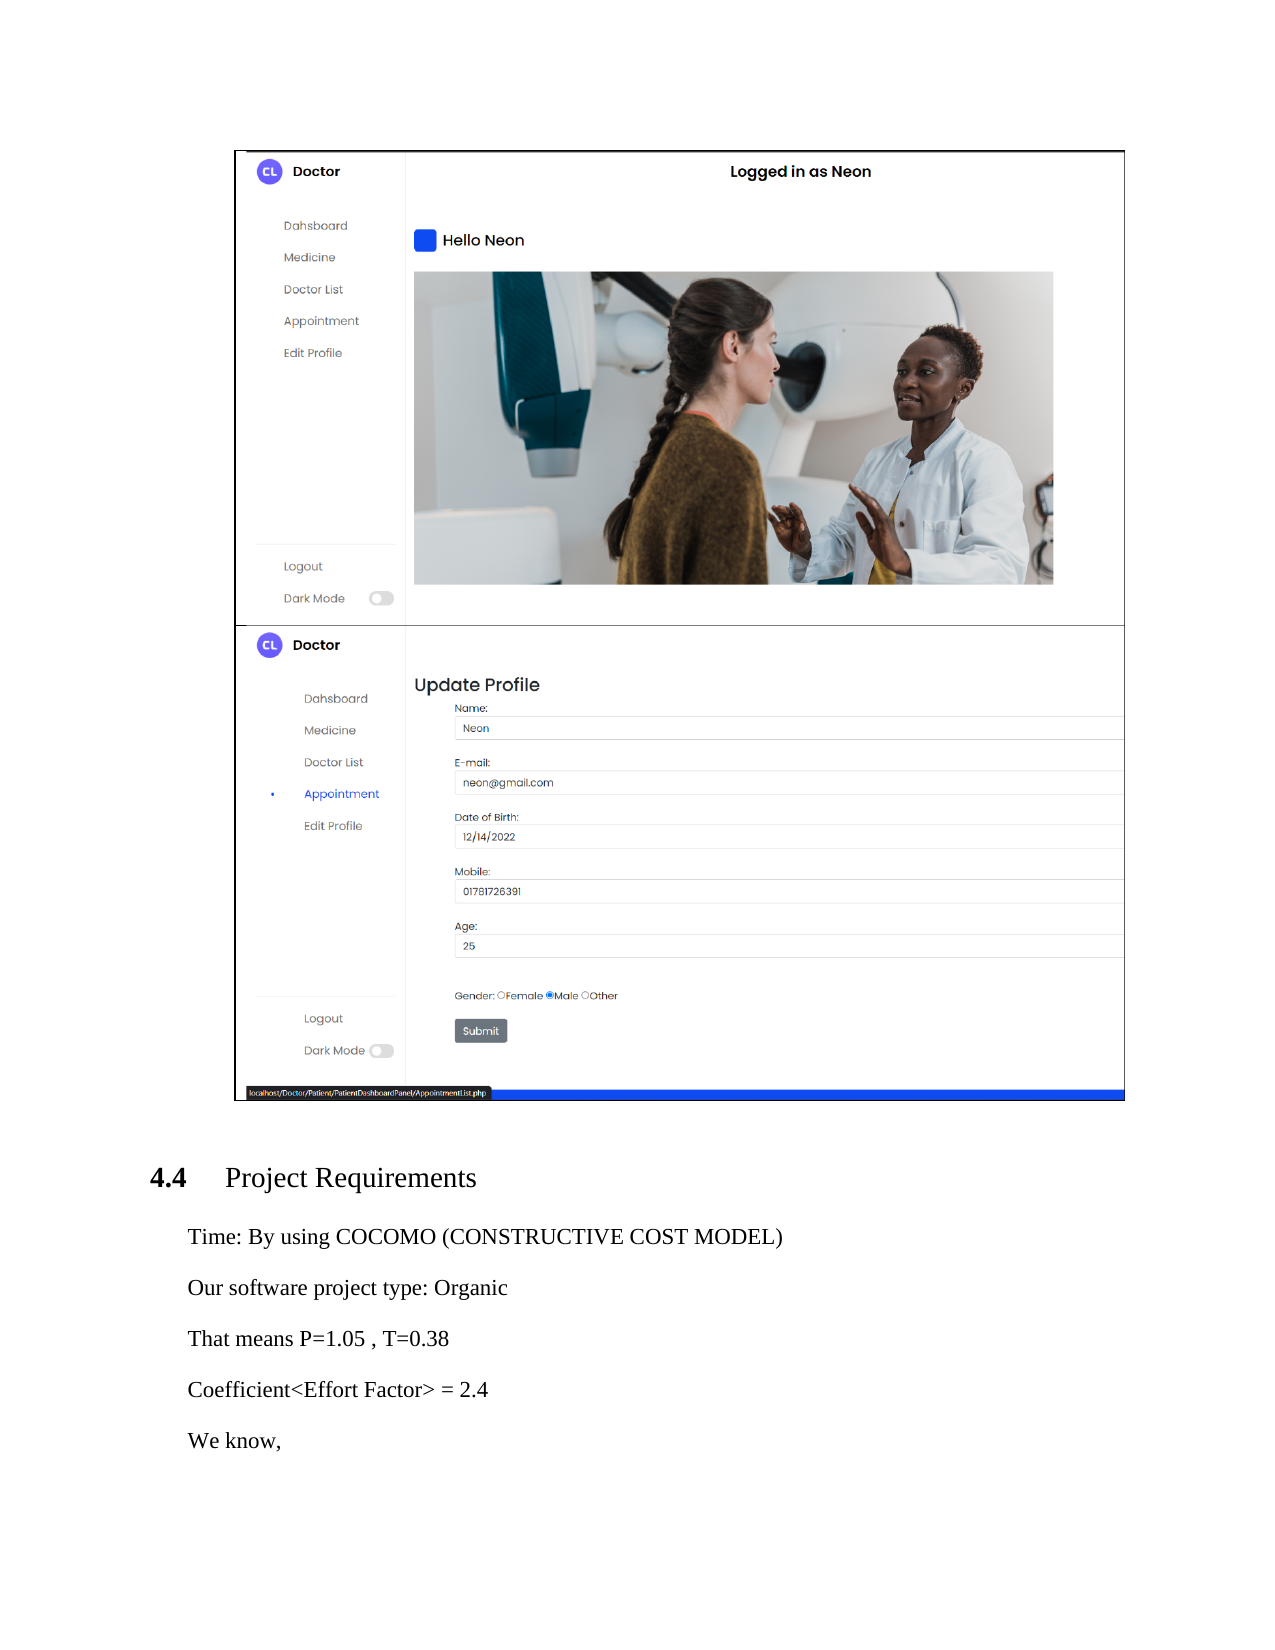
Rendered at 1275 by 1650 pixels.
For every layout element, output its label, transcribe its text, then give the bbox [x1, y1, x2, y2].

text That means P=1.05 , T=0.38 [187, 1325, 1125, 1351]
text We know, [187, 1427, 1125, 1453]
text Coefficient<Effort Factor> = 2.4 [187, 1376, 1125, 1402]
table_cell [236, 626, 246, 1099]
table_cell [236, 151, 246, 625]
text Time: By using COCOMO (CONSTRUCTIVE COST MODEL) [187, 1223, 1125, 1249]
text Our software project type: Organic [187, 1274, 1125, 1300]
picture [246, 151, 1125, 1100]
subtitle Project Requirements [150, 1160, 1125, 1193]
